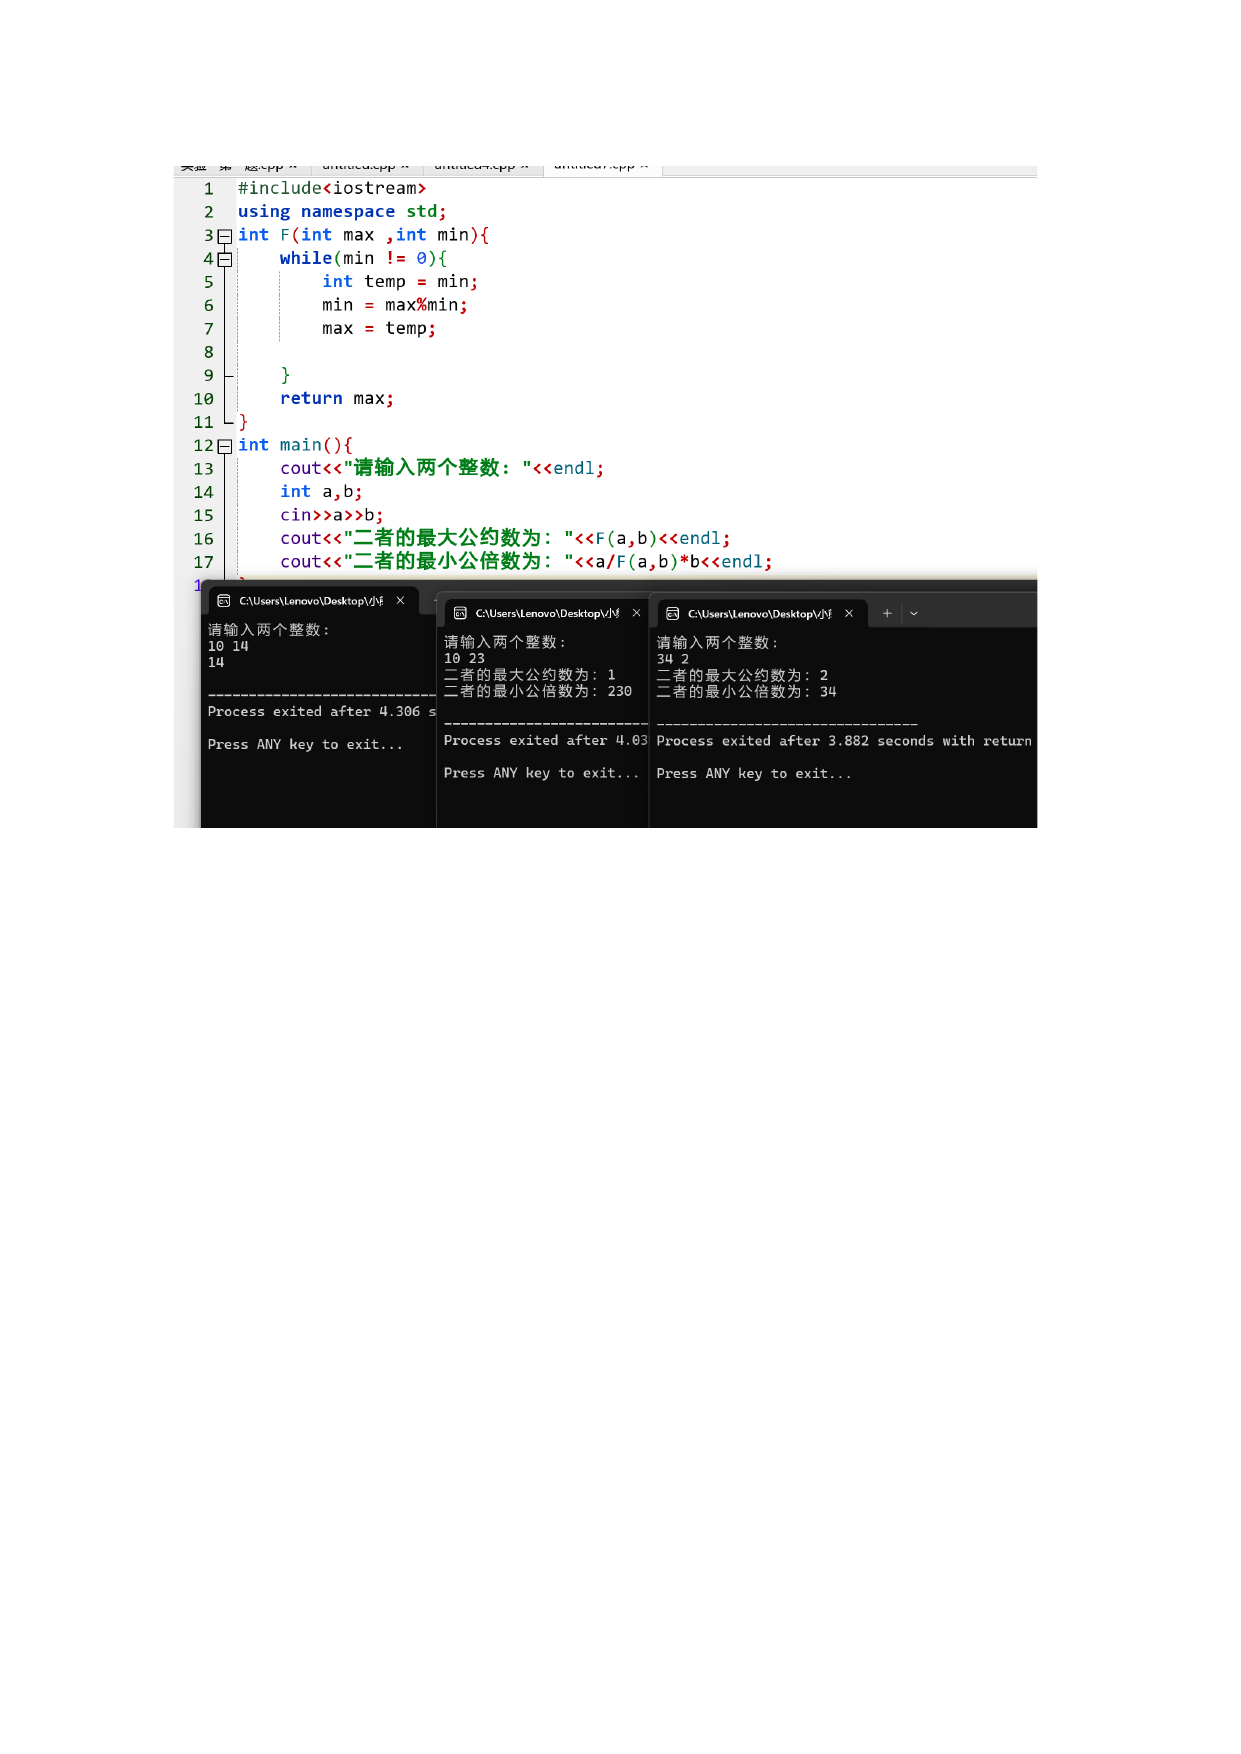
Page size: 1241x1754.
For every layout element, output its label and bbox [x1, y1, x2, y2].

picture [173, 166, 1038, 828]
